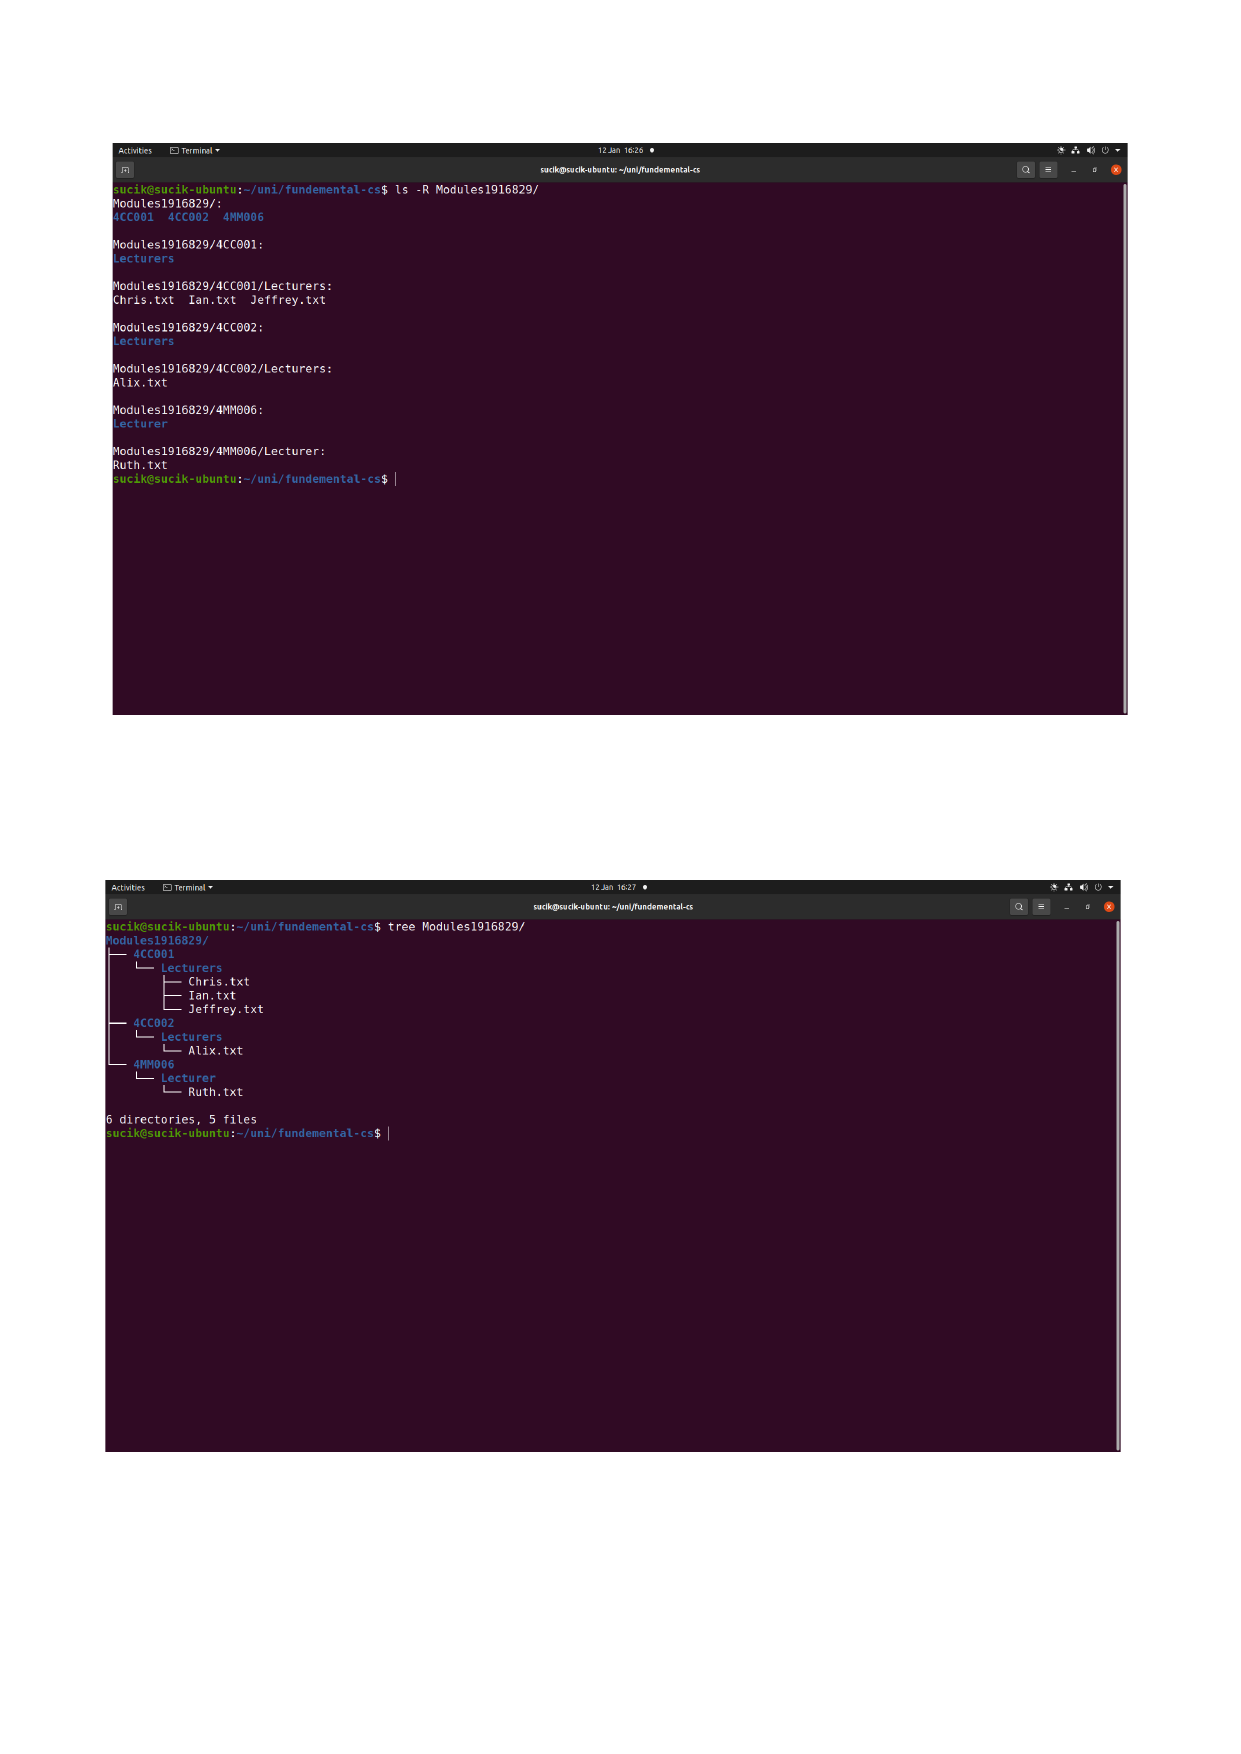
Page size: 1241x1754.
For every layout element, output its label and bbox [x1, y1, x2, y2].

picture [112, 143, 1128, 715]
picture [105, 880, 1121, 1452]
